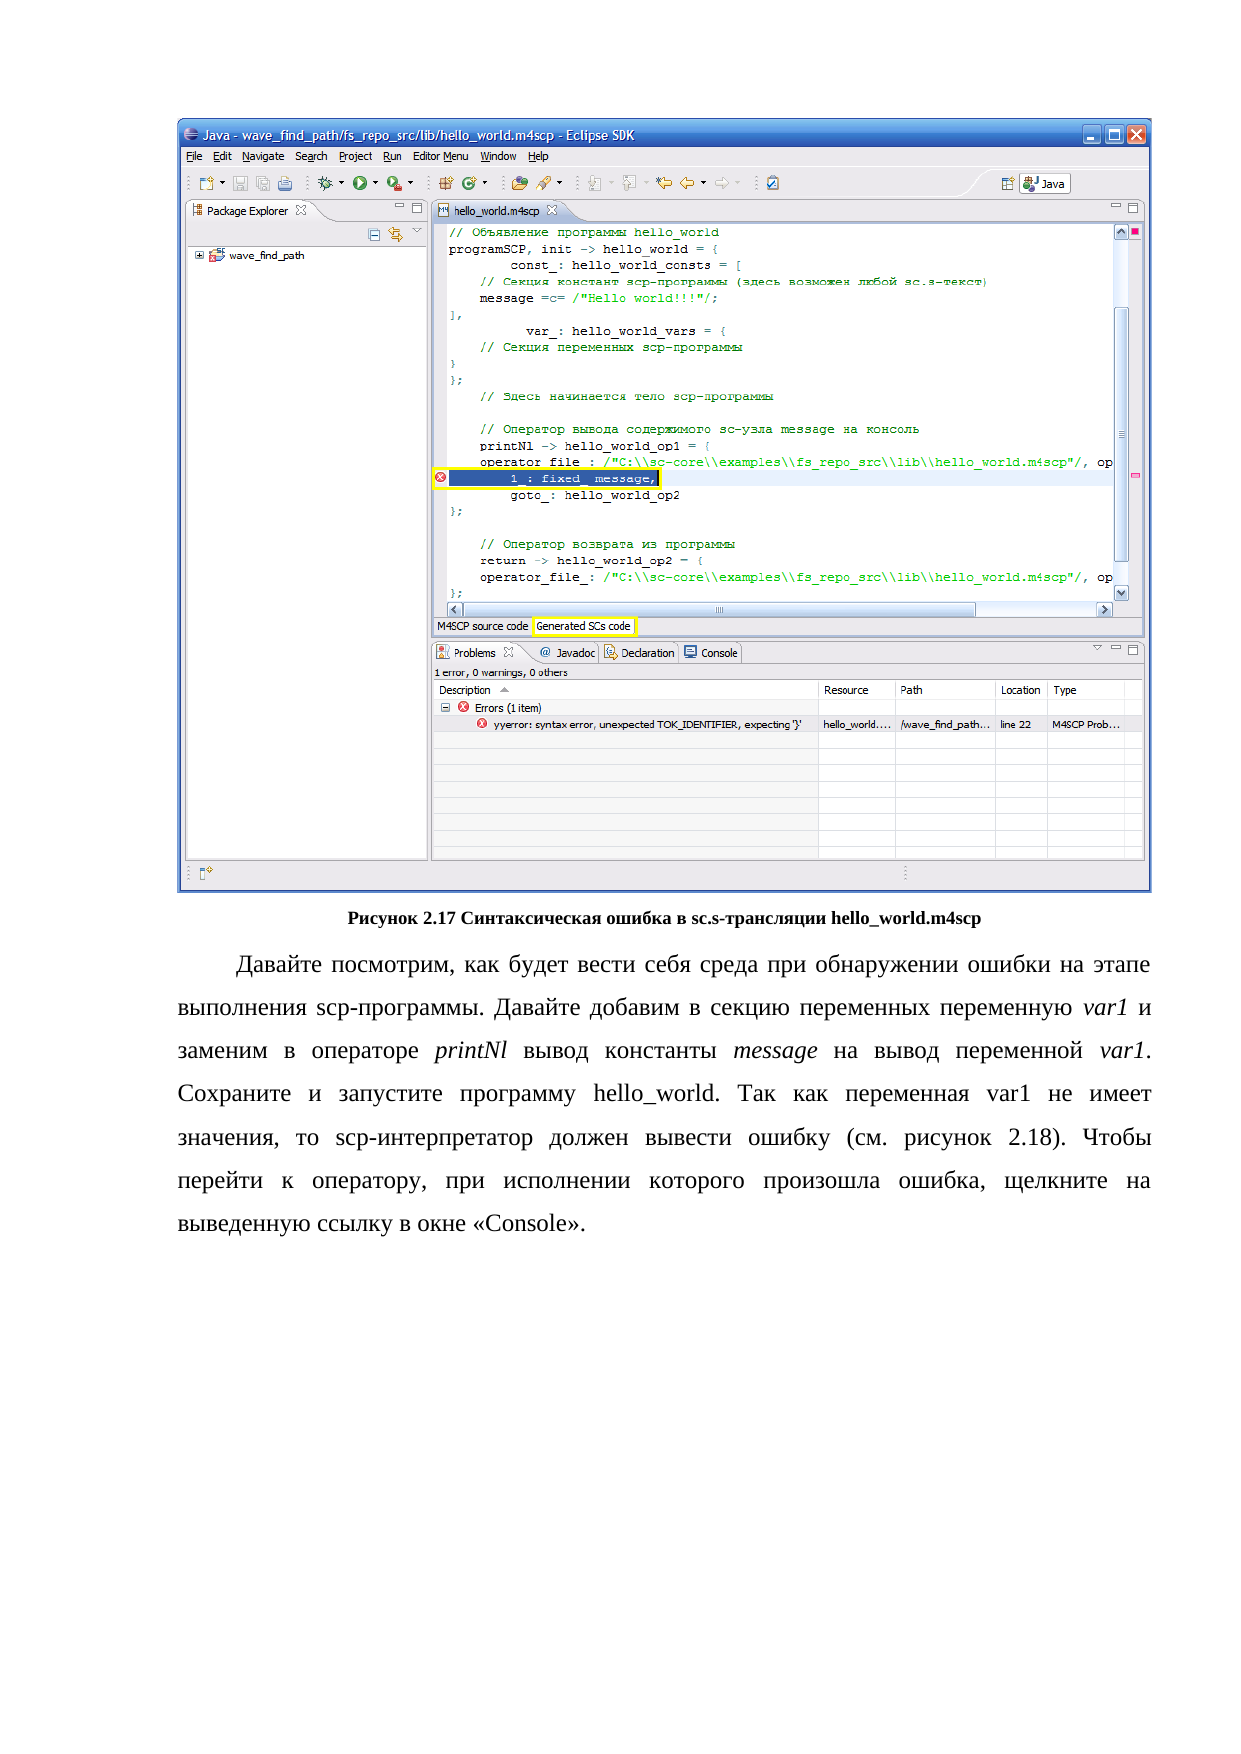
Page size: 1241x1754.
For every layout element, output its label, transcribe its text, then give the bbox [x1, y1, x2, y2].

text Давайте посмотрим, как будет вести себя среда при обнаружении ошибки на этапе выполнения scp-программы. Давайте добавим в секцию переменных переменную var1 и заменим в операторе printNl вывод константы message на вывод переменной var1. Сохраните и запустите программу hello_world. Так как переменная var1 не имеет значения, то scp-интерпретатор должен вывести ошибку (см. рисунок 2.18). Чтобы перейти к оператору, при исполнении которого произошла ошибка, щелкните на выведенную ссылку в окне «Console». [177, 949, 1152, 1237]
text Рисунок 2.17 Синтаксическая ошибка в sc.s-трансляции hello_world.m4scp [177, 907, 1152, 928]
picture [177, 118, 1152, 893]
